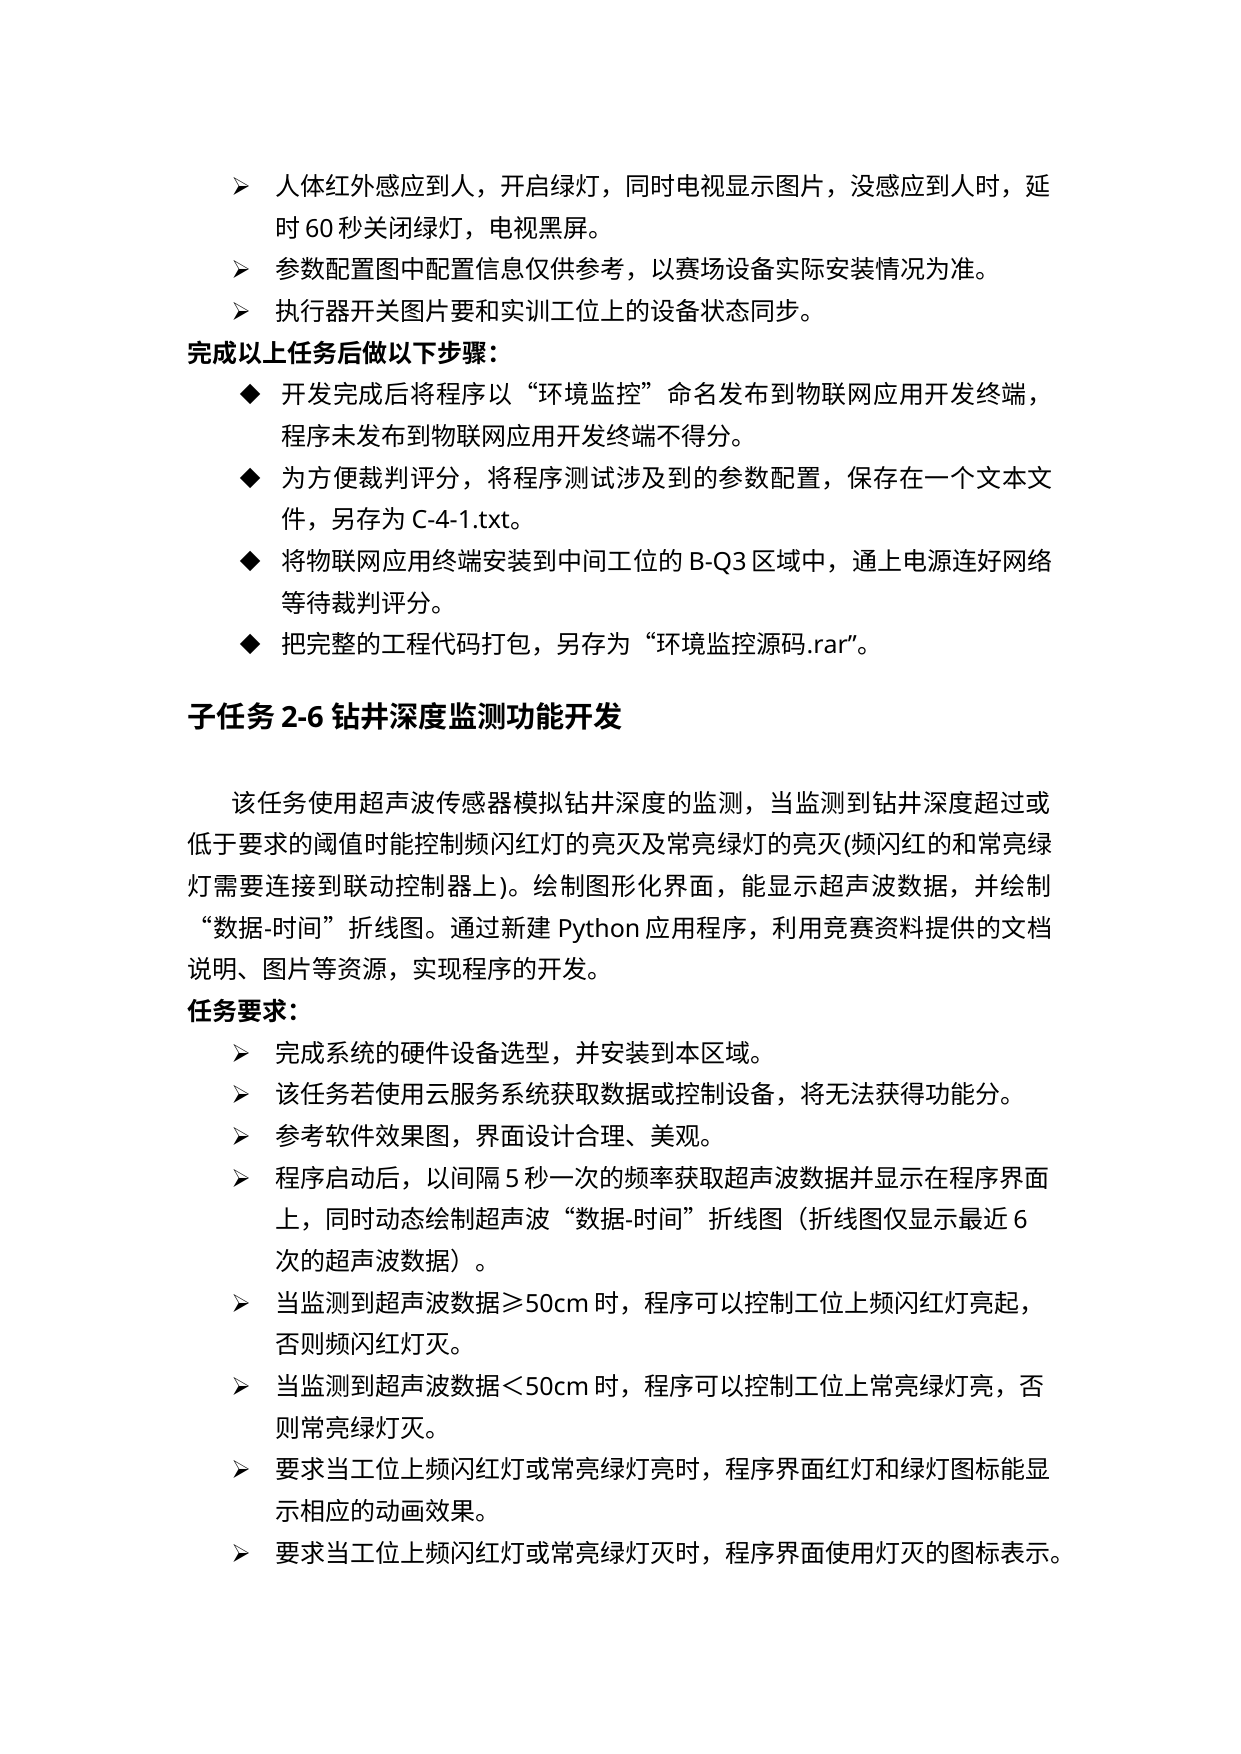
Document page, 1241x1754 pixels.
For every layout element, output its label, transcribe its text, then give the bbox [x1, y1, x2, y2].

text 完成以上任务后做以下步骤： [187, 329, 1053, 370]
list 参考软件效果图，界面设计合理、美观。 [231, 1112, 1053, 1154]
list 当监测到超声波数据≥50cm时，程序可以控制工位上频闪红灯亮起，否则频闪红灯灭。 [231, 1279, 1053, 1362]
text 任务要求： [187, 987, 1053, 1029]
text 该任务使用超声波传感器模拟钻井深度的监测，当监测到钻井深度超过或低于要求的阈值时能控制频闪红灯的亮灭及常亮绿灯的亮灭(频闪红的和常亮绿灯需要连接到联动控制器上)。绘制图形化界面，能显示超声波数据，并绘制“数据-时间”折线图。通过新建Python应用程序，利用竞赛资料提供的文档说明、图片等资源，实现程序的开发。 [187, 779, 1053, 987]
list 人体红外感应到人，开启绿灯，同时电视显示图片，没感应到人时，延时60秒关闭绿灯，电视黑屏。 [231, 162, 1053, 245]
list 程序启动后，以间隔5秒一次的频率获取超声波数据并显示在程序界面上，同时动态绘制超声波“数据-时间”折线图（折线图仅显示最近6次的超声波数据）。 [231, 1154, 1053, 1279]
list 要求当工位上频闪红灯或常亮绿灯灭时，程序界面使用灯灭的图标表示。 [231, 1529, 1053, 1570]
list 执行器开关图片要和实训工位上的设备状态同步。 [231, 287, 1053, 329]
list 把完整的工程代码打包，另存为“环境监控源码.rar”。 [238, 620, 1053, 662]
list 该任务若使用云服务系统获取数据或控制设备，将无法获得功能分。 [231, 1070, 1053, 1112]
list 要求当工位上频闪红灯或常亮绿灯亮时，程序界面红灯和绿灯图标能显示相应的动画效果。 [231, 1445, 1053, 1529]
text 子任务2-6 钻井深度监测功能开发 [187, 683, 1053, 748]
list 参数配置图中配置信息仅供参考，以赛场设备实际安装情况为准。 [231, 245, 1053, 287]
list 将物联网应用终端安装到中间工位的B-Q3区域中，通上电源连好网络等待裁判评分。 [238, 537, 1053, 620]
list 完成系统的硬件设备选型，并安装到本区域。 [231, 1029, 1053, 1070]
list 为方便裁判评分，将程序测试涉及到的参数配置，保存在一个文本文件，另存为C-4-1.txt。 [238, 454, 1053, 537]
list 当监测到超声波数据＜50cm时，程序可以控制工位上常亮绿灯亮，否则常亮绿灯灭。 [231, 1362, 1053, 1445]
list 开发完成后将程序以“环境监控”命名发布到物联网应用开发终端，程序未发布到物联网应用开发终端不得分。 [238, 370, 1053, 454]
